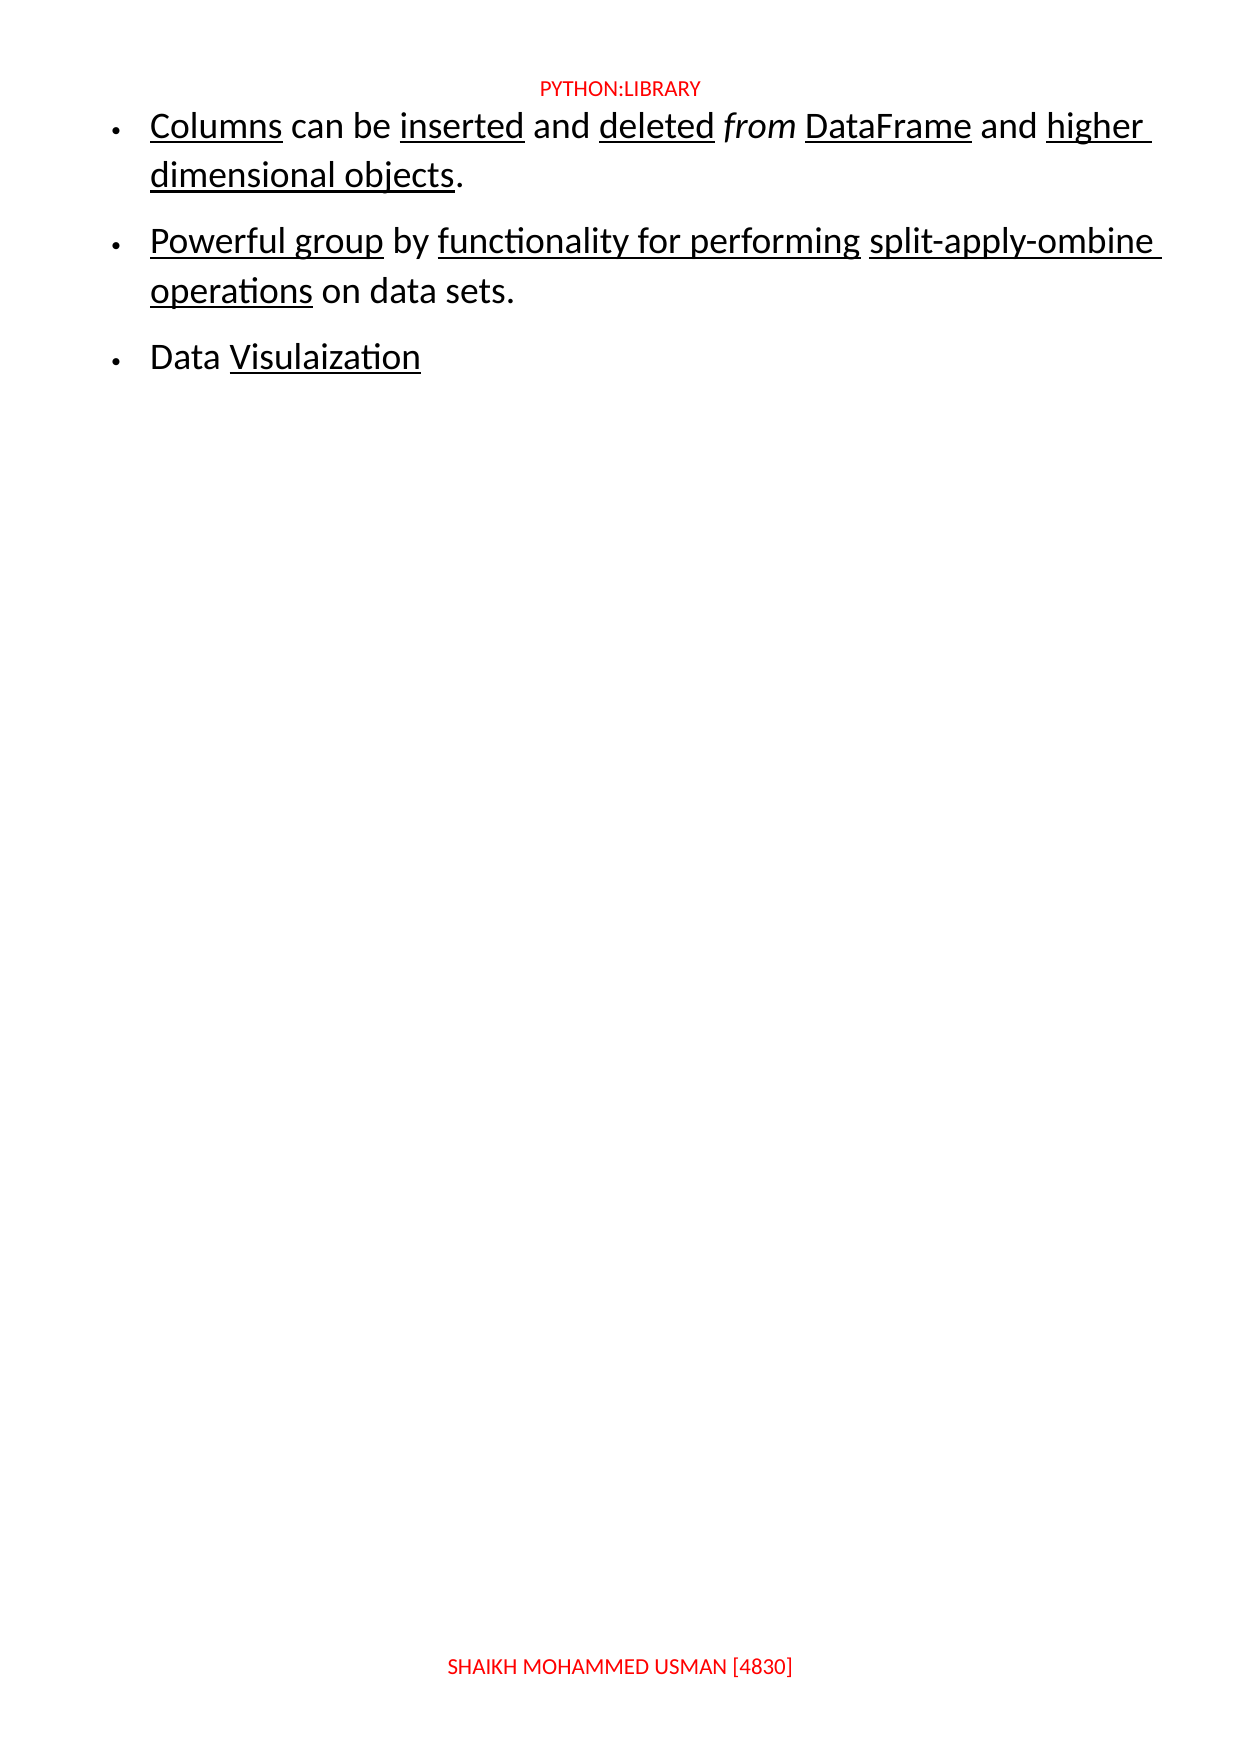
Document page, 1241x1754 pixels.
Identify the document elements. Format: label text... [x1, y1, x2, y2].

list Columns can be inserted and deleted from DataFrame and higher dimensional objects. [112, 102, 1165, 197]
list Data Visulaization [112, 333, 1165, 379]
list Powerful group by functionality for performing split-apply-ombine operations on data sets. [112, 217, 1165, 313]
